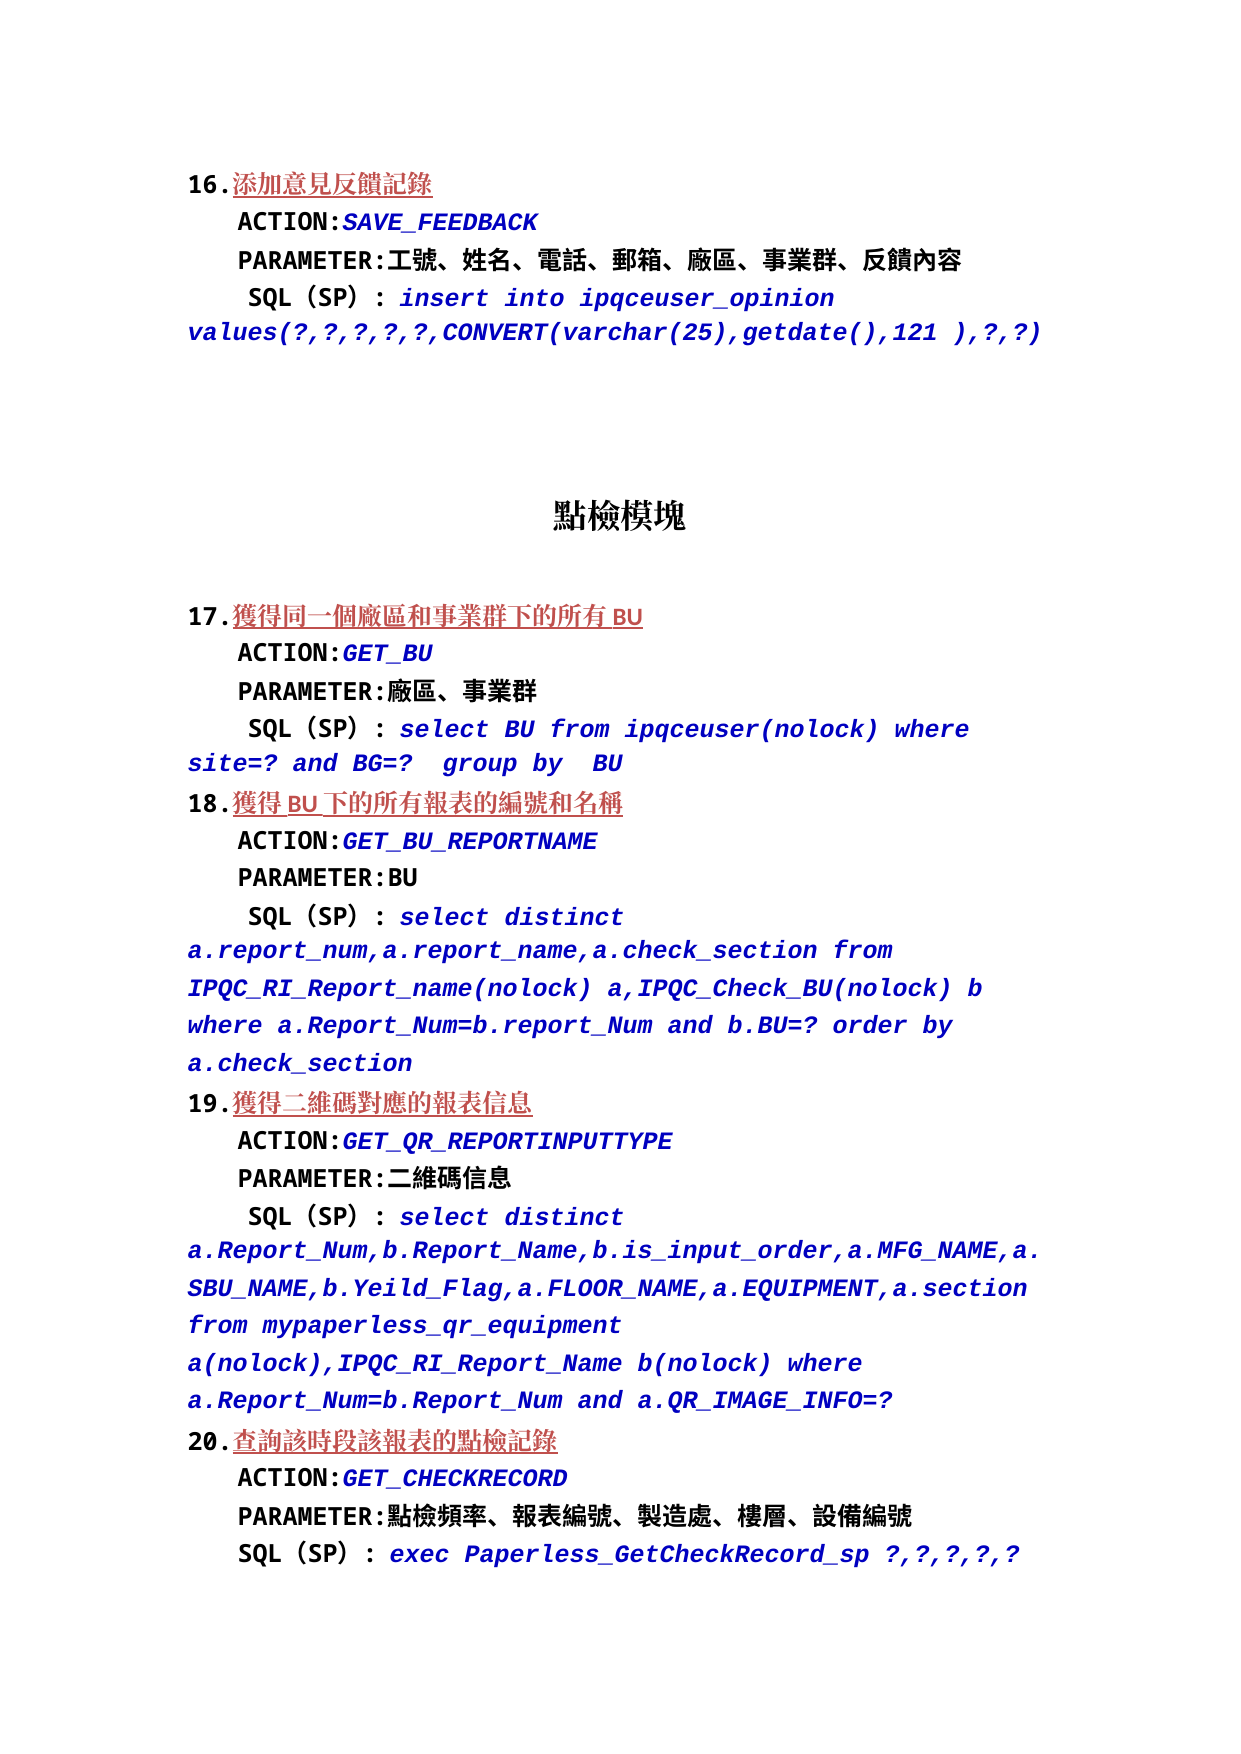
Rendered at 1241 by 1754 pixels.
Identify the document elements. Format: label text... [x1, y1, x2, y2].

text 20.查詢該時段該報表的點檢記錄 [187, 1421, 1053, 1458]
text 18.獲得BU下的所有報表的編號和名稱 [187, 783, 1053, 821]
text PARAMETER:工號、姓名、電話、郵箱、廠區、事業群、反饋內容 [187, 239, 1053, 277]
text SQL（SP）: select distinct a.report_num,a.report_name,a.check_section from IPQC_RI_Report_name(nolock) a,IPQC_Check_BU(nolock) b where a.Report_Num=b.report_Num and b.BU=? order by a.check_section [187, 896, 1053, 1083]
text ACTION:SAVE_FEEDBACK [187, 202, 1053, 239]
text 17.獲得同一個廠區和事業群下的所有BU [187, 596, 1053, 633]
text PARAMETER:廠區、事業群 [187, 671, 1053, 708]
text SQL（SP）: select distinct a.Report_Num,b.Report_Name,b.is_input_order,a.MFG_NAME,a.SBU_NAME,b.Yeild_Flag,a.FLOOR_NAME,a.EQUIPMENT,a.section from mypaperless_qr_equipment a(nolock),IPQC_RI_Report_Name b(nolock) where a.Report_Num=b.Report_Num and a.QR_IMAGE_INFO=? [187, 1196, 1053, 1421]
text SQL（SP）: exec Paperless_GetCheckRecord_sp ?,?,?,?,? [187, 1533, 1053, 1571]
text SQL（SP）: select BU from ipqceuser(nolock) where site=? and BG=? group by BU [187, 708, 1053, 783]
text ACTION:GET_CHECKRECORD [187, 1458, 1053, 1496]
text ACTION:GET_BU [187, 633, 1053, 671]
text ACTION:GET_QR_REPORTINPUTTYPE [187, 1121, 1053, 1158]
text ACTION:GET_BU_REPORTNAME [187, 821, 1053, 858]
text PARAMETER:點檢頻率、報表編號、製造處、樓層、設備編號 [187, 1496, 1053, 1533]
text 16.添加意見反饋記錄 [187, 164, 1053, 202]
text 19.獲得二維碼對應的報表信息 [187, 1083, 1053, 1121]
text PARAMETER:BU [187, 858, 1053, 896]
text PARAMETER:二維碼信息 [187, 1158, 1053, 1196]
text SQL（SP）: insert into ipqceuser_opinion values(?,?,?,?,?,CONVERT(varchar(25),getdate(),121 ),?,?) [187, 277, 1053, 352]
title 點檢模塊 [187, 477, 1053, 552]
